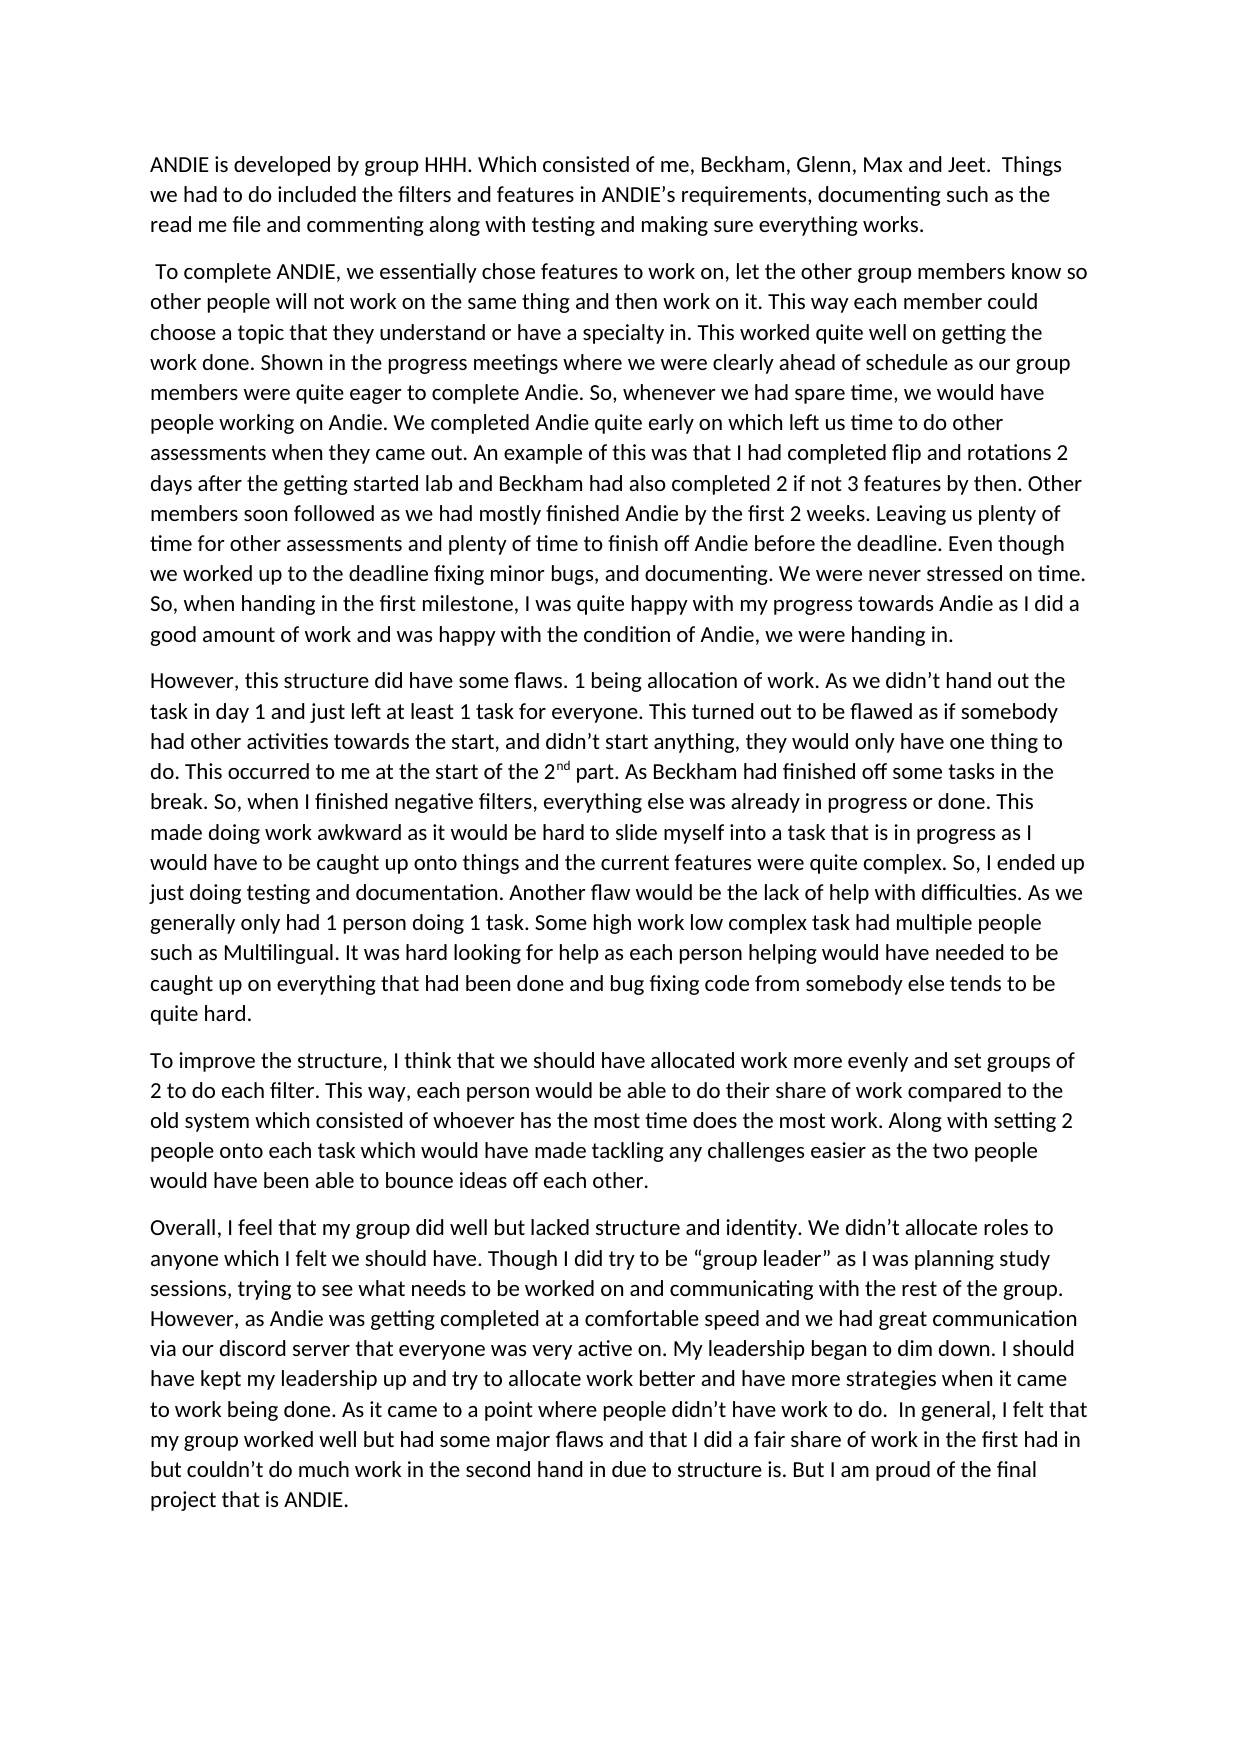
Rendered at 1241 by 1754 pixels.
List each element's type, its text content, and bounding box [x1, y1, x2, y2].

text Overall, I feel that my group did well but lacked structure and identity. We didn’t allocate roles to anyone which I felt we should have. Though I did try to be “group leader” as I was planning study sessions, trying to see what needs to be worked on and communicating with the rest of the group. However, as Andie was getting completed at a comfortable speed and we had great communication via our discord server that everyone was very active on. My leadership began to dim down. I should have kept my leadership up and try to allocate work better and have more strategies when it came to work being done. As it came to a point where people didn’t have work to do. In general, I felt that my group worked well but had some major flaws and that I did a fair share of work in the first had in but couldn’t do much work in the second hand in due to structure is. But I am proud of the final project that is ANDIE. [150, 1213, 1090, 1513]
text To improve the structure, I think that we should have allocated work more evenly and set groups of 2 to do each filter. This way, each person would be able to do their share of work compared to the old system which consisted of whoever has the most time does the most work. Along with setting 2 people onto each task which would have made tackling any challenges easier as the two people would have been able to bounce ideas off each other. [150, 1046, 1090, 1195]
text ANDIE is developed by group HHH. Which consisted of me, Beckham, Glenn, Max and Jeet. Things we had to do included the filters and features in ANDIE’s requirements, documenting such as the read me file and commenting along with testing and making sure everything works. [150, 150, 1090, 238]
text However, this structure did have some flaws. 1 being allocation of work. As we didn’t hand out the task in day 1 and just left at least 1 task for everyone. This turned out to be flawed as if somebody had other activities towards the start, and didn’t start anything, they would only have one thing to do. This occurred to me at the start of the 2nd part. As Beckham had finished off some tasks in the break. So, when I finished negative filters, everything else was already in progress or done. This made doing work awkward as it would be hard to slide myself into a task that is in progress as I would have to be caught up onto things and the current features were quite complex. So, I ended up just doing testing and documentation. Another flaw would be the lack of help with difficulties. As we generally only had 1 person doing 1 task. Some high work low complex task had multiple people such as Multilingual. It was hard looking for help as each person helping would have needed to be caught up on everything that had been done and bug fixing code from somebody else tends to be quite hard. [150, 667, 1090, 1027]
text To complete ANDIE, we essentially chose features to work on, let the other group members know so other people will not work on the same thing and then work on it. This way each member could choose a topic that they understand or have a specialty in. This worked quite well on getting the work done. Shown in the progress meetings where we were clearly ahead of schedule as our group members were quite eager to complete Andie. So, whenever we had spare time, we would have people working on Andie. We completed Andie quite early on which left us time to do other assessments when they came out. An example of this was that I had completed flip and rotations 2 days after the getting started lab and Beckham had also completed 2 if not 3 features by then. Other members soon followed as we had mostly finished Andie by the first 2 weeks. Leaving us plenty of time for other assessments and plenty of time to finish off Andie before the deadline. Even though we worked up to the deadline fixing minor bugs, and documenting. We were never stressed on time. So, when handing in the first milestone, I was quite happy with my progress towards Andie as I did a good amount of work and was happy with the condition of Andie, we were handing in. [150, 257, 1090, 648]
